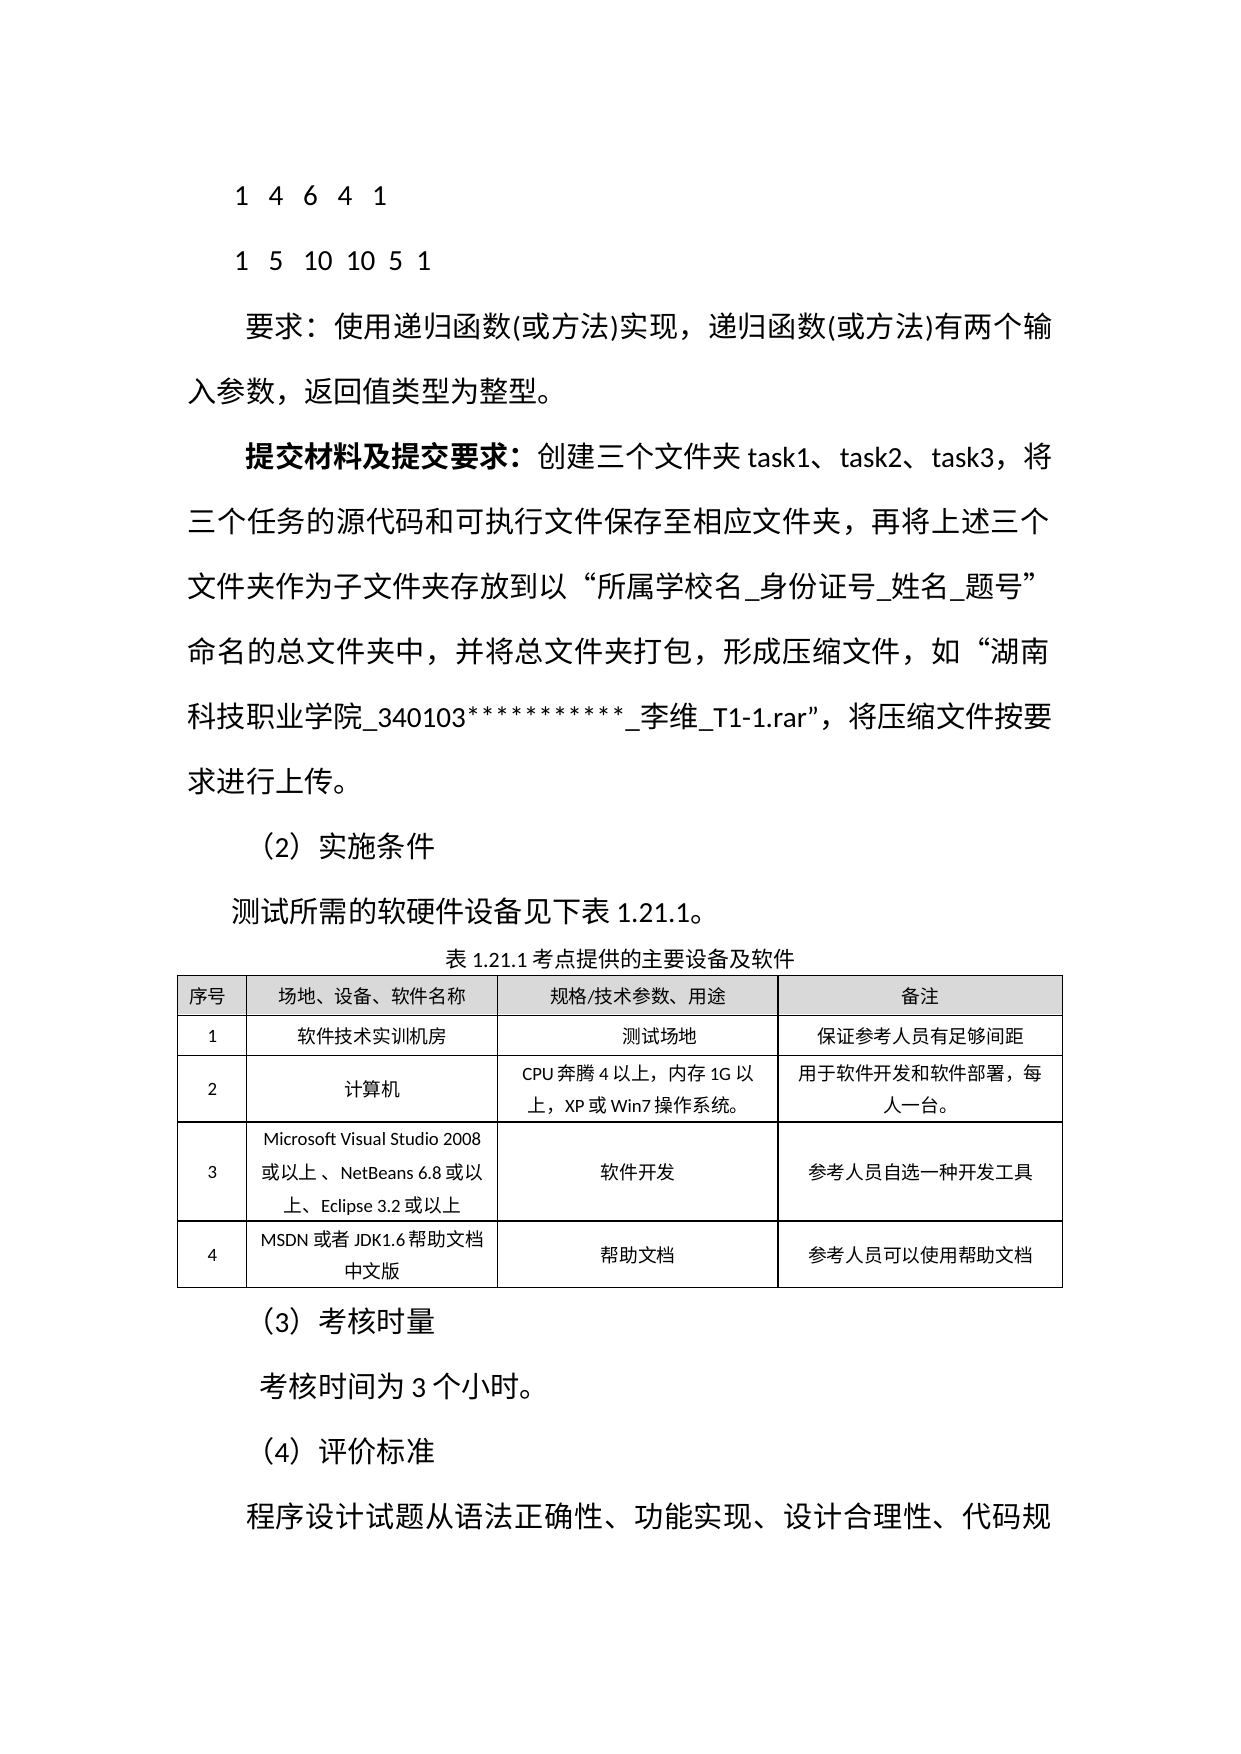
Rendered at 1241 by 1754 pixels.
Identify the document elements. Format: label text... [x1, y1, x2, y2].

text （4）评价标准 [187, 1418, 1053, 1483]
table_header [165, 162, 1053, 292]
text （3）考核时量 [187, 1288, 1053, 1353]
table_header 备注 [779, 976, 1062, 1014]
table_header 规格/技术参数、用途 [498, 976, 777, 1014]
table_cell 3 [178, 1123, 246, 1220]
table_cell 参考人员可以使用帮助文档 [779, 1222, 1062, 1287]
text 要求：使用递归函数(或方法)实现，递归函数(或方法)有两个输入参数，返回值类型为整型。 [187, 292, 1053, 422]
table_cell 2 [178, 1056, 246, 1121]
table_cell 用于软件开发和软件部署，每人一台。 [779, 1056, 1062, 1121]
text 表1.21.1 考点提供的主要设备及软件 [187, 942, 1053, 974]
table_cell 软件开发 [498, 1123, 777, 1220]
table_cell 帮助文档 [498, 1222, 777, 1287]
table_cell MSDN 或者JDK1.6帮助文档中文版 [247, 1222, 497, 1287]
text （2）实施条件 [187, 812, 1053, 877]
table_cell 1 [178, 1016, 246, 1054]
table_cell CPU奔腾4以上，内存1G以上，XP或Win7操作系统。 [498, 1056, 777, 1121]
text 考核时间为3个小时。 [187, 1353, 1053, 1418]
table_header 序号 [178, 976, 246, 1014]
table_cell 4 [178, 1222, 246, 1287]
text 测试所需的软硬件设备见下表1.21.1。 [231, 877, 1053, 942]
table_cell 测试场地 [498, 1016, 777, 1054]
table_cell 软件技术实训机房 [247, 1016, 497, 1054]
text 提交材料及提交要求：创建三个文件夹task1、task2、task3，将三个任务的源代码和可执行文件保存至相应文件夹，再将上述三个文件夹作为子文件夹存放到以“所属学校名_身份证号_姓名_题号”命名的总文件夹中，并将总文件夹打包，形成压缩文件，如“湖南科技职业学院_340103***********_李维_T1-1.rar”，将压缩文件按要求进行上传。 [187, 422, 1053, 812]
table_cell 参考人员自选一种开发工具 [779, 1123, 1062, 1220]
table_cell 计算机 [247, 1056, 497, 1121]
table_header 场地、设备、软件名称 [247, 976, 497, 1014]
table_cell Microsoft Visual Studio 2008或以上 、NetBeans 6.8或以上、Eclipse 3.2或以上 [247, 1123, 497, 1220]
table_cell 保证参考人员有足够间距 [779, 1016, 1062, 1054]
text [187, 1483, 1053, 1548]
